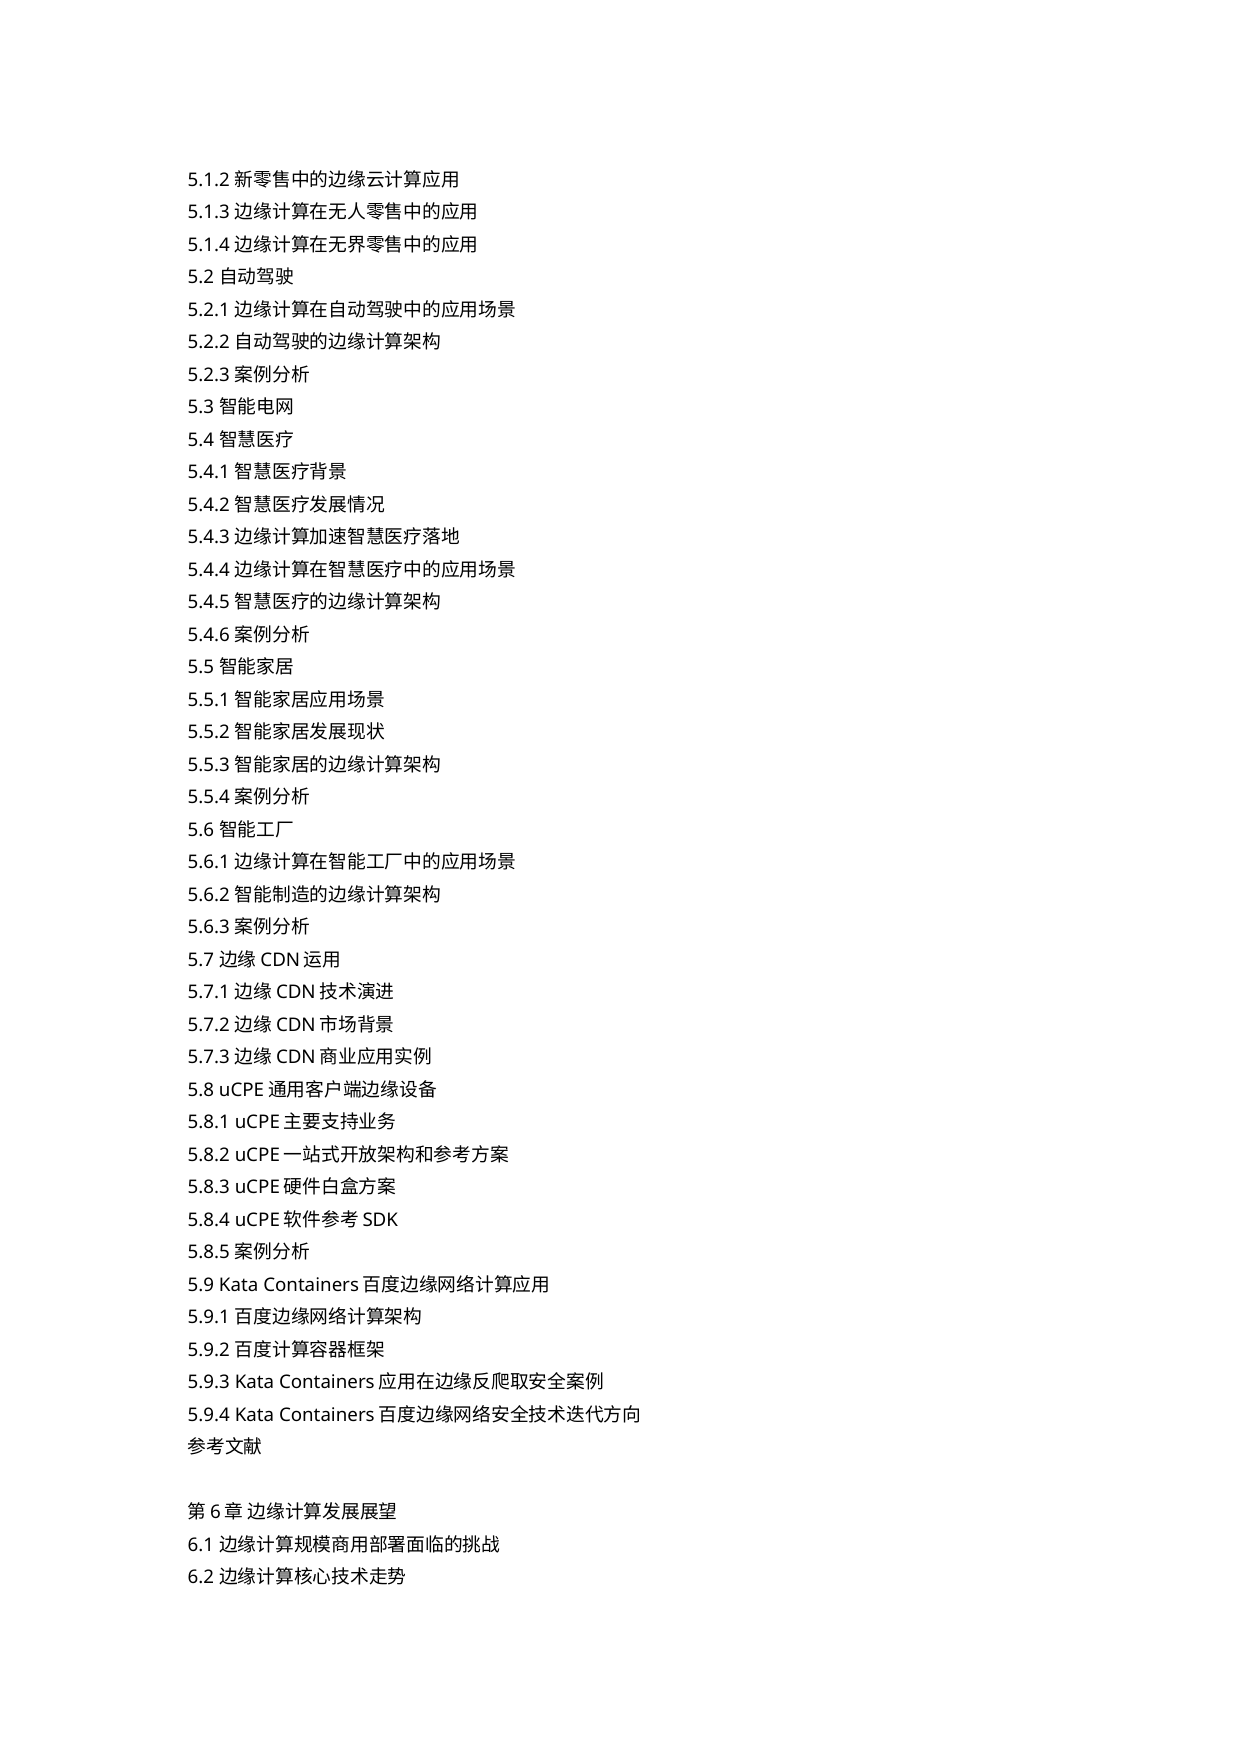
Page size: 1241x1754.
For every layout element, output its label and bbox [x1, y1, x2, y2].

text [187, 162, 1053, 1592]
